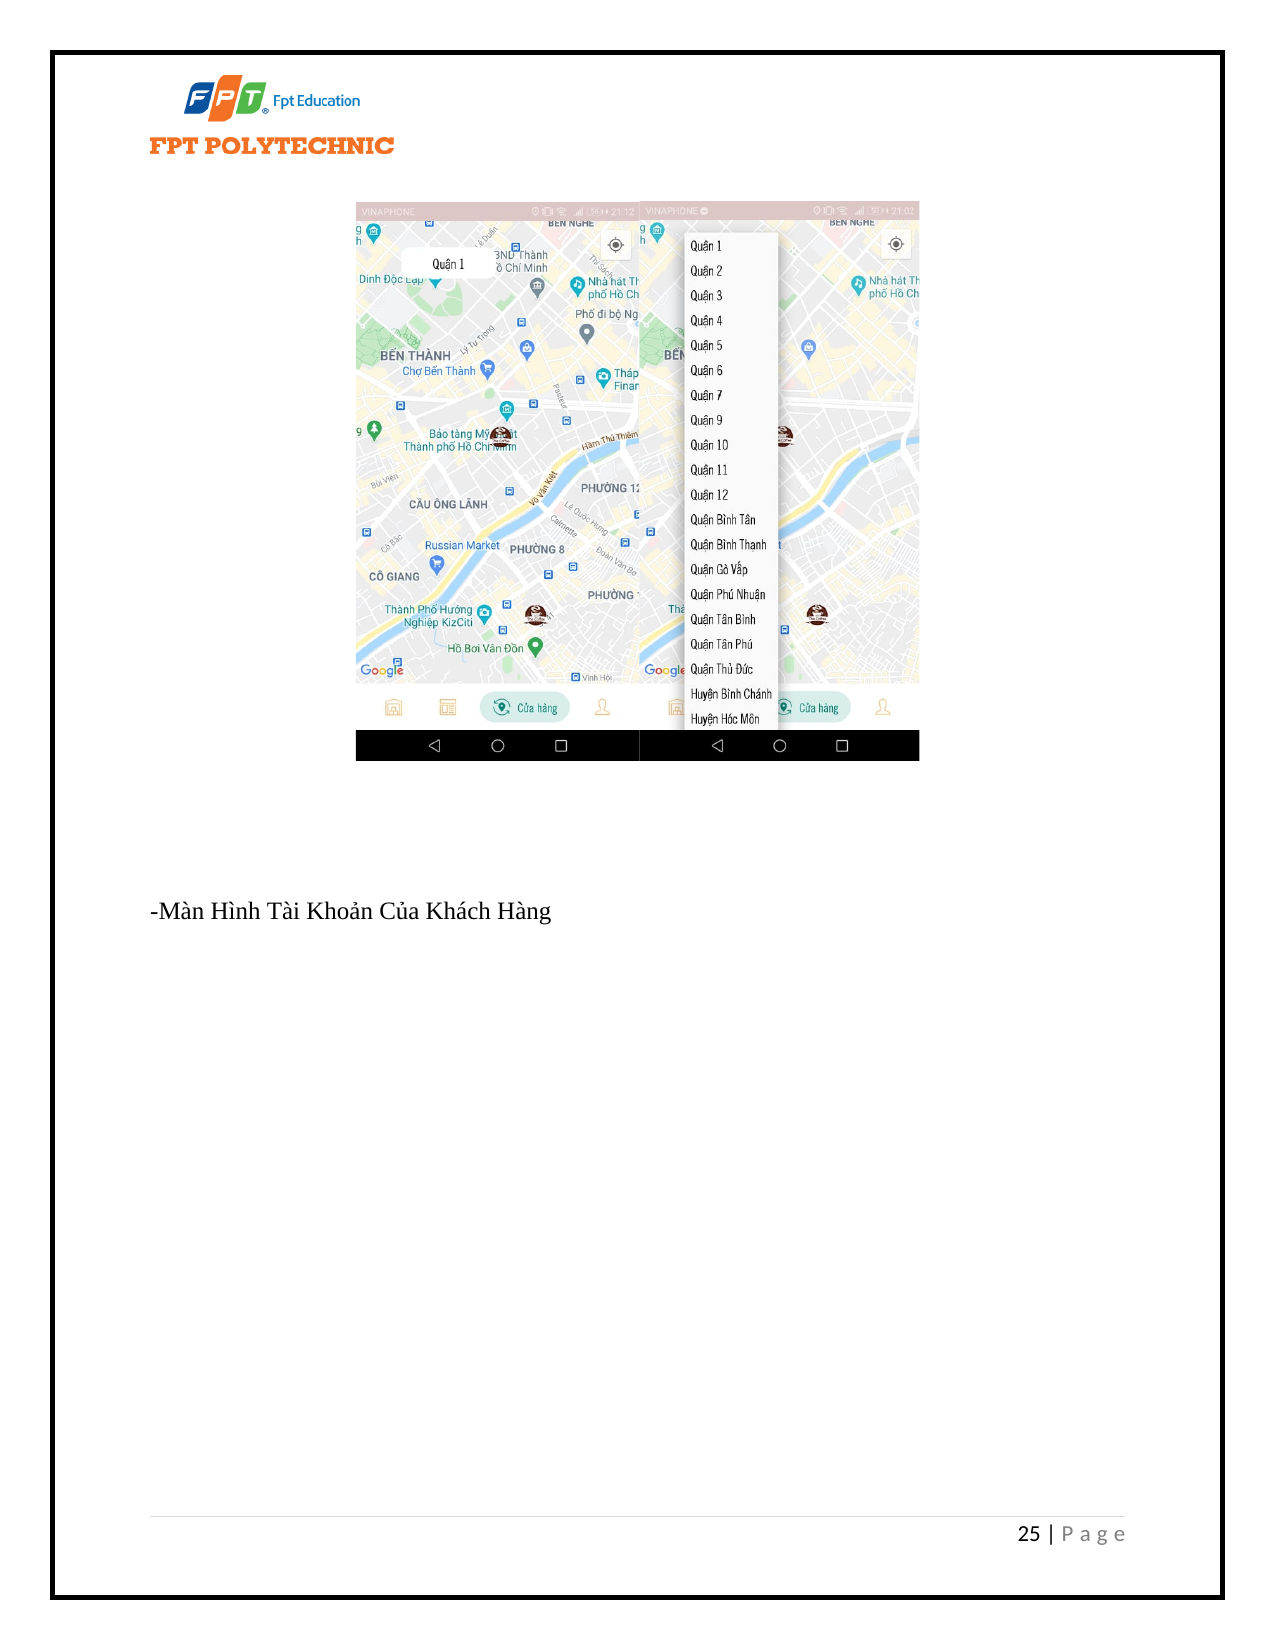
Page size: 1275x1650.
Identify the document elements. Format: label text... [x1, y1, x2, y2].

text -Màn Hình Tài Khoản Của Khách Hàng [150, 896, 1125, 924]
picture [355, 201, 920, 761]
picture [150, 75, 395, 154]
